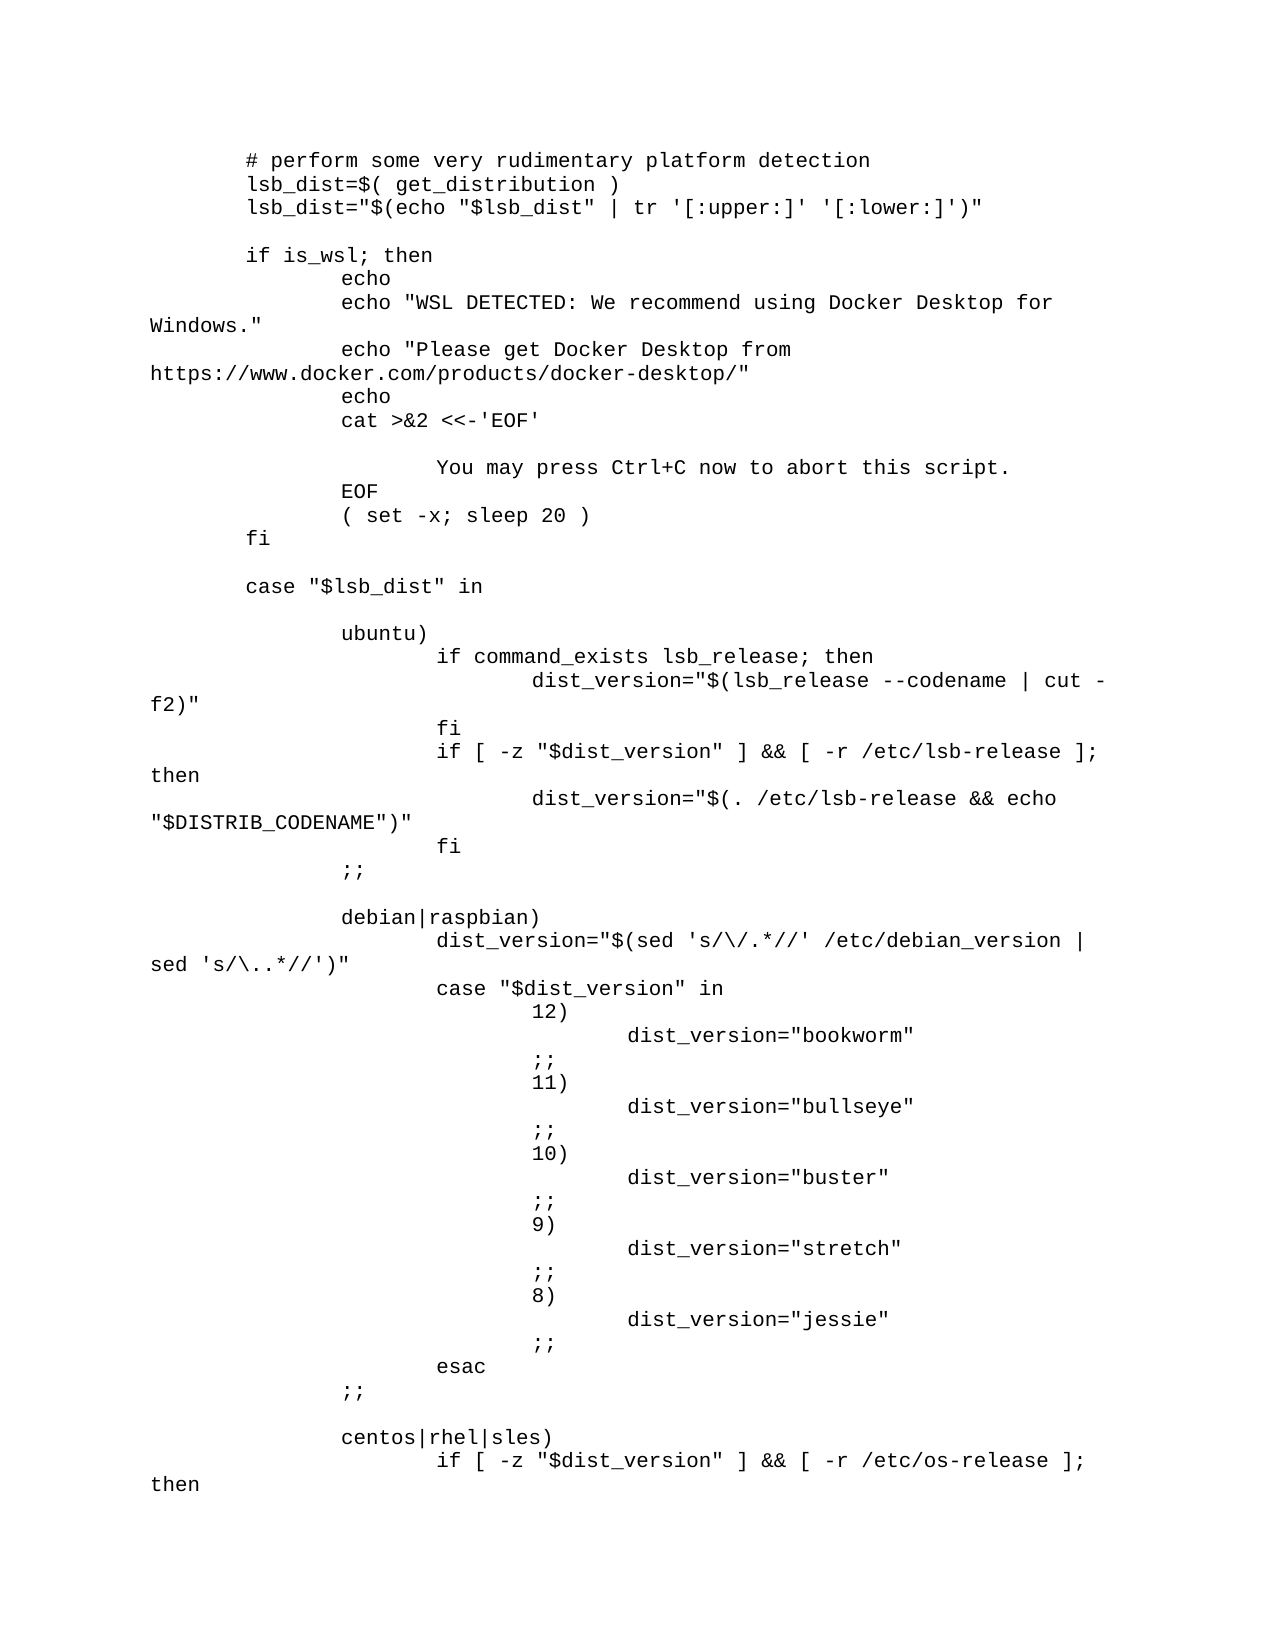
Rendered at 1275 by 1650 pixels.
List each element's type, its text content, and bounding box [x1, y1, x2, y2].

text echo [150, 268, 1125, 292]
text esac [150, 1356, 1125, 1379]
text 11) [150, 1072, 1125, 1096]
text fi [150, 717, 1125, 741]
text if is_wsl; then [150, 244, 1125, 268]
text dist_version="$(sed 's/\/.*//' /etc/debian_version | sed 's/\..*//')" [150, 930, 1125, 978]
text ;; [150, 1048, 1125, 1072]
text debian|raspbian) [150, 907, 1125, 930]
text dist_version="buster" [150, 1167, 1125, 1190]
text fi [150, 836, 1125, 859]
text if [ -z "$dist_version" ] && [ -r /etc/lsb-release ]; then [150, 741, 1125, 788]
text dist_version="stretch" [150, 1238, 1125, 1261]
text You may press Ctrl+C now to abort this script. [150, 457, 1125, 481]
text ubuntu) [150, 623, 1125, 647]
text lsb_dist=$( get_distribution ) [150, 174, 1125, 197]
text lsb_dist="$(echo "$lsb_dist" | tr '[:upper:]' '[:lower:]')" [150, 197, 1125, 221]
text ;; [150, 1261, 1125, 1285]
text echo "Please get Docker Desktop from https://www.docker.com/products/docker-desktop/" [150, 339, 1125, 386]
text ;; [150, 1119, 1125, 1143]
text case "$lsb_dist" in [150, 576, 1125, 599]
text 9) [150, 1214, 1125, 1238]
text echo "WSL DETECTED: We recommend using Docker Desktop for Windows." [150, 292, 1125, 339]
text if command_exists lsb_release; then [150, 647, 1125, 670]
text ;; [150, 859, 1125, 883]
text dist_version="bullseye" [150, 1096, 1125, 1119]
text fi [150, 528, 1125, 552]
text EOF [150, 481, 1125, 505]
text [150, 1451, 1125, 1498]
text # perform some very rudimentary platform detection [150, 150, 1125, 174]
text dist_version="bookworm" [150, 1025, 1125, 1048]
text cat >&2 <<-'EOF' [150, 410, 1125, 434]
text ;; [150, 1379, 1125, 1403]
text dist_version="jessie" [150, 1309, 1125, 1332]
text dist_version="$(. /etc/lsb-release && echo "$DISTRIB_CODENAME")" [150, 788, 1125, 836]
text 12) [150, 1001, 1125, 1025]
text echo [150, 386, 1125, 410]
text dist_version="$(lsb_release --codename | cut -f2)" [150, 670, 1125, 717]
text 10) [150, 1143, 1125, 1167]
text centos|rhel|sles) [150, 1427, 1125, 1451]
text ;; [150, 1332, 1125, 1356]
text case "$dist_version" in [150, 978, 1125, 1001]
text 8) [150, 1285, 1125, 1309]
text ;; [150, 1190, 1125, 1214]
text ( set -x; sleep 20 ) [150, 505, 1125, 528]
